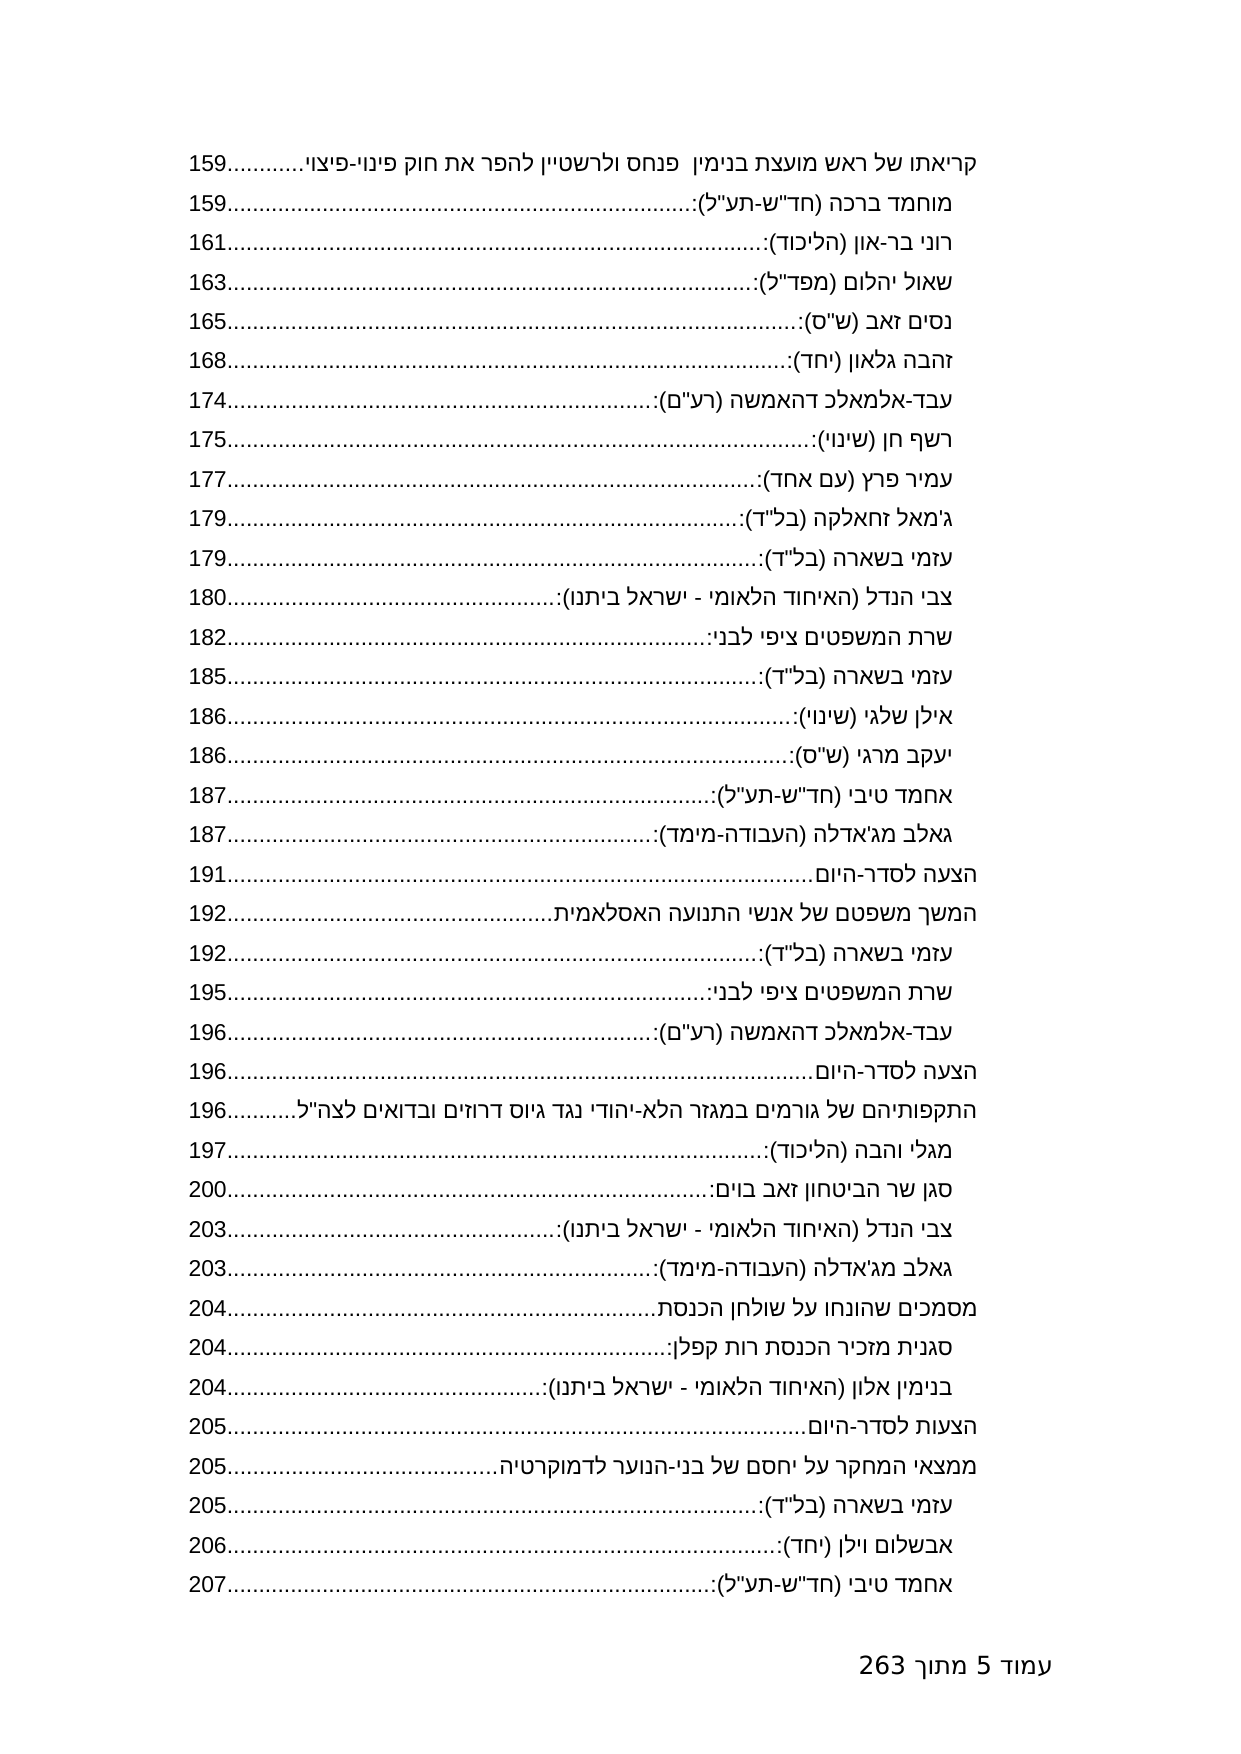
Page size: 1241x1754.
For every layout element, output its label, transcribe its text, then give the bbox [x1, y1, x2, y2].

text עזמי בשארה (בל"ד): 179 [187, 545, 953, 571]
text צבי הנדל (האיחוד הלאומי - ישראל ביתנו): 180 [187, 584, 953, 611]
text אחמד טיבי (חד"ש-תע"ל): 207 [187, 1571, 953, 1598]
text בנימין אלון (האיחוד הלאומי - ישראל ביתנו): 204 [187, 1374, 953, 1400]
text שאול יהלום (מפד"ל): 163 [187, 268, 953, 295]
text שרת המשפטים ציפי לבני: 182 [187, 624, 953, 650]
text רשף חן (שינוי): 175 [187, 426, 953, 453]
text אחמד טיבי (חד"ש-תע"ל): 187 [187, 782, 953, 808]
text עזמי בשארה (בל"ד): 185 [187, 663, 953, 689]
text שרת המשפטים ציפי לבני: 195 [187, 979, 953, 1005]
text עזמי בשארה (בל"ד): 192 [187, 939, 953, 966]
text סגנית מזכיר הכנסת רות קפלן: 204 [187, 1334, 953, 1361]
text אילן שלגי (שינוי): 186 [187, 703, 953, 729]
text הצעה לסדר-היום 191 [187, 861, 978, 887]
text המשך משפטם של אנשי התנועה האסלאמית 192 [187, 900, 978, 926]
text קריאתו של ראש מועצת בנימין פנחס ולרשטיין להפר את חוק פינוי-פיצוי 159 [187, 150, 978, 176]
text גאלב מג'אדלה (העבודה-מימד): 187 [187, 821, 953, 847]
text עבד-אלמאלכ דהאמשה (רע"ם): 196 [187, 1018, 953, 1045]
text גאלב מג'אדלה (העבודה-מימד): 203 [187, 1255, 953, 1282]
text ג'מאל זחאלקה (בל"ד): 179 [187, 505, 953, 532]
text נסים זאב (ש"ס): 165 [187, 308, 953, 334]
text מסמכים שהונחו על שולחן הכנסת 204 [187, 1295, 978, 1321]
text התקפותיהם של גורמים במגזר הלא-יהודי נגד גיוס דרוזים ובדואים לצה"ל 196 [187, 1097, 978, 1124]
text הצעות לסדר-היום 205 [187, 1413, 978, 1440]
text הצעה לסדר-היום 196 [187, 1058, 978, 1084]
text סגן שר הביטחון זאב בוים: 200 [187, 1176, 953, 1203]
text עמיר פרץ (עם אחד): 177 [187, 466, 953, 492]
text ממצאי המחקר על יחסם של בני-הנוער לדמוקרטיה 205 [187, 1453, 978, 1479]
text אבשלום וילן (יחד): 206 [187, 1532, 953, 1558]
text עבד-אלמאלכ דהאמשה (רע"ם): 174 [187, 387, 953, 413]
text צבי הנדל (האיחוד הלאומי - ישראל ביתנו): 203 [187, 1216, 953, 1242]
text עזמי בשארה (בל"ד): 205 [187, 1492, 953, 1519]
text מוחמד ברכה (חד"ש-תע"ל): 159 [187, 189, 953, 216]
text זהבה גלאון (יחד): 168 [187, 347, 953, 374]
text מגלי והבה (הליכוד): 197 [187, 1137, 953, 1163]
text רוני בר-און (הליכוד): 161 [187, 229, 953, 255]
text יעקב מרגי (ש"ס): 186 [187, 742, 953, 768]
